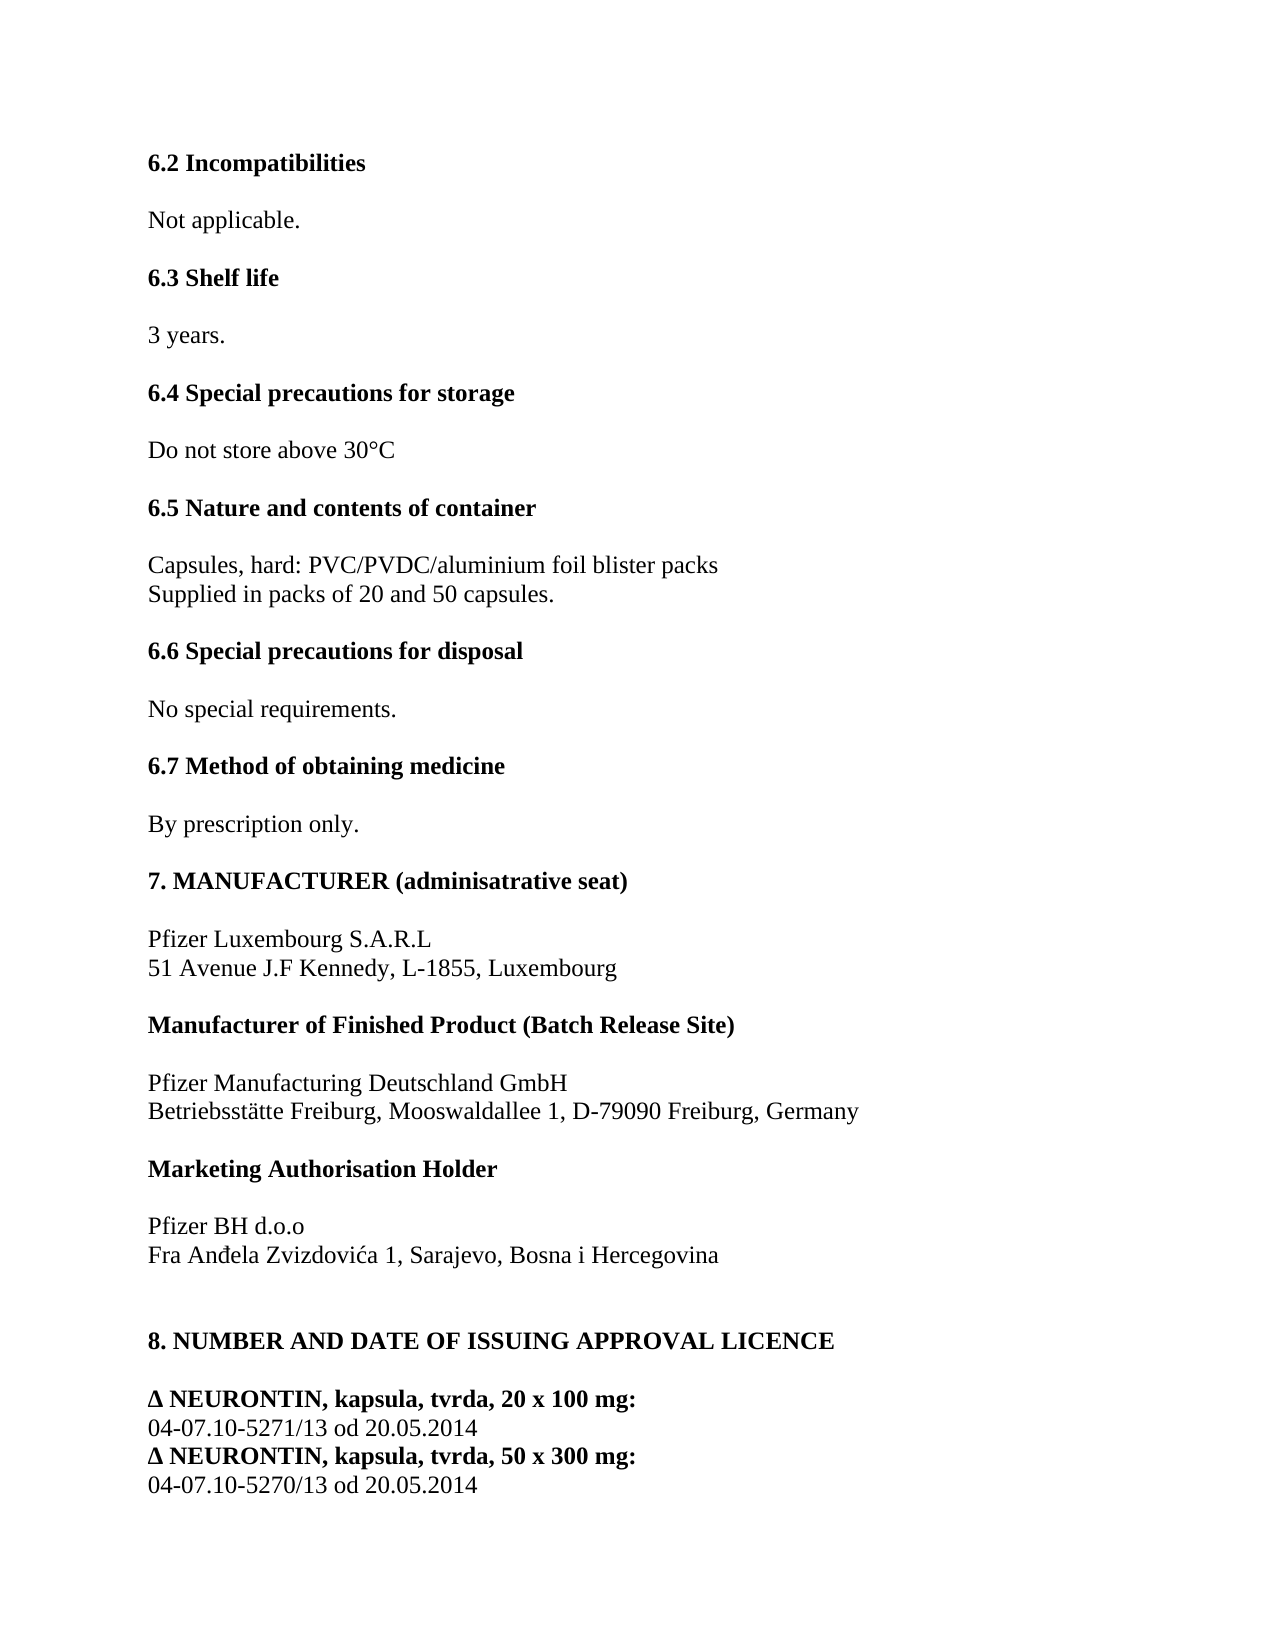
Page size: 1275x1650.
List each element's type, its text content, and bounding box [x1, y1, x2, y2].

text ∆ NEURONTIN, kapsula, tvrda, 20 x 100 mg: [148, 1384, 1127, 1413]
text 6.4 Special precautions for storage [148, 378, 1127, 406]
text Manufacturer of Finished Product (Batch Release Site) [148, 1010, 1127, 1039]
text 04-07.10-5271/13 od 20.05.2014 [148, 1413, 1127, 1441]
text No special requirements. [148, 694, 1127, 723]
text 6.2 Incompatibilities [148, 148, 1127, 176]
text Do not store above 30°C [148, 435, 1127, 464]
text By prescription only. [148, 809, 1127, 838]
text 8. NUMBER AND DATE OF ISSUING APPROVAL LICENCE [148, 1326, 1127, 1355]
text Supplied in packs of 20 and 50 capsules. [148, 579, 1127, 608]
text 6.6 Special precautions for disposal [148, 636, 1127, 665]
text Fra Anđela Zvizdovića 1, Sarajevo, Bosna i Hercegovina [148, 1240, 1127, 1269]
text 6.3 Shelf life [148, 263, 1127, 291]
text Betriebsstätte Freiburg, Mooswaldallee 1, D-79090 Freiburg, Germany [148, 1096, 1127, 1125]
text 7. MANUFACTURER (adminisatrative seat) [148, 866, 1127, 895]
text Not applicable. [148, 205, 1127, 234]
text ∆ NEURONTIN, kapsula, tvrda, 50 x 300 mg: [148, 1441, 1127, 1470]
text Capsules, hard: PVC/PVDC/aluminium foil blister packs [148, 550, 1127, 579]
text Marketing Authorisation Holder [148, 1154, 1127, 1183]
text Pfizer Luxembourg S.A.R.L [148, 924, 1127, 953]
text 6.7 Method of obtaining medicine [148, 751, 1127, 780]
text 51 Avenue J.F Kennedy, L-1855, Luxembourg [148, 953, 1127, 981]
text Pfizer Manufacturing Deutschland GmbH [148, 1068, 1127, 1096]
text Pfizer BH d.o.o [148, 1211, 1127, 1240]
text 04-07.10-5270/13 od 20.05.2014 [148, 1470, 1127, 1499]
text 3 years. [148, 320, 1127, 349]
text 6.5 Nature and contents of container [148, 493, 1127, 521]
